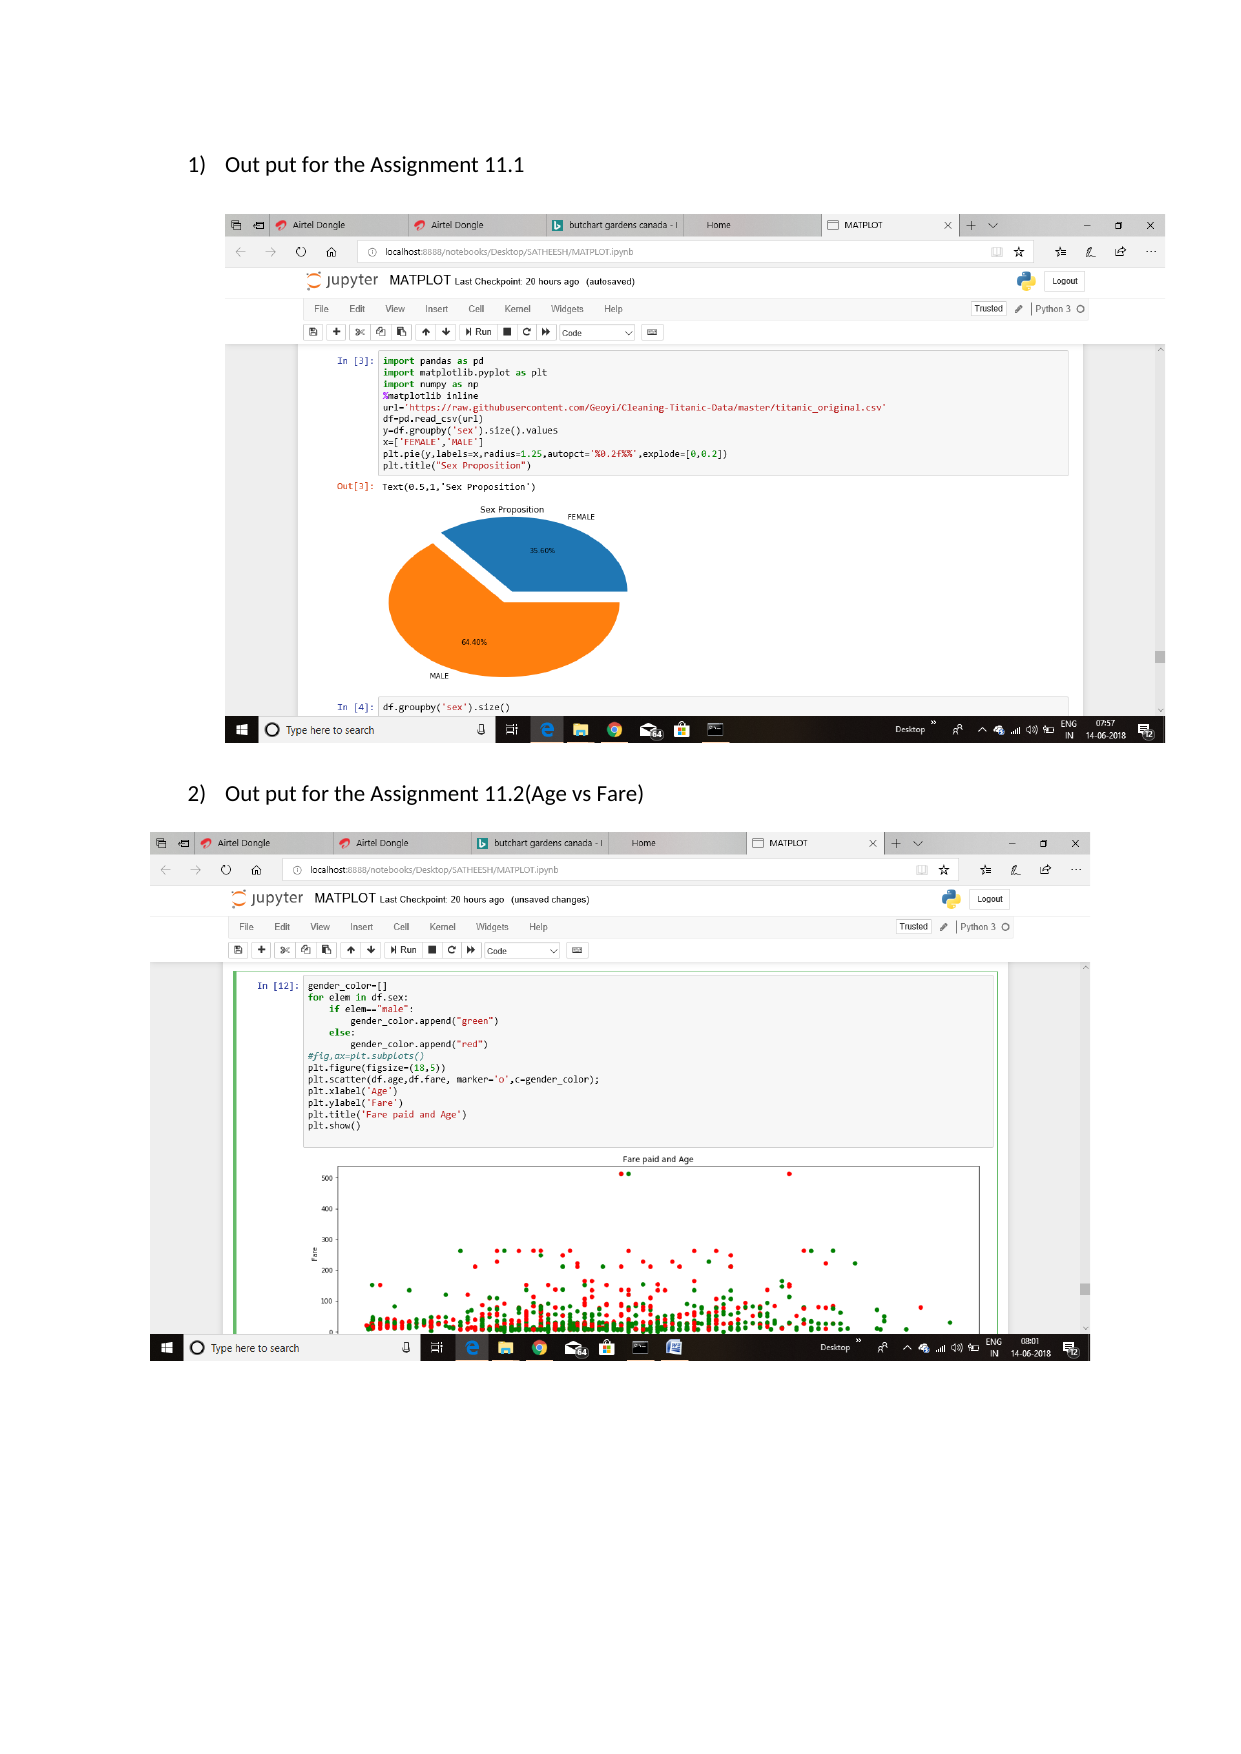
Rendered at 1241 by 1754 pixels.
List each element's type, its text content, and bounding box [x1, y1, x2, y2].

list Out put for the Assignment 11.2(Age vs Fare) [187, 779, 1090, 807]
list Out put for the Assignment 11.1 [187, 150, 1090, 178]
picture [225, 214, 1166, 743]
picture [150, 832, 1091, 1361]
